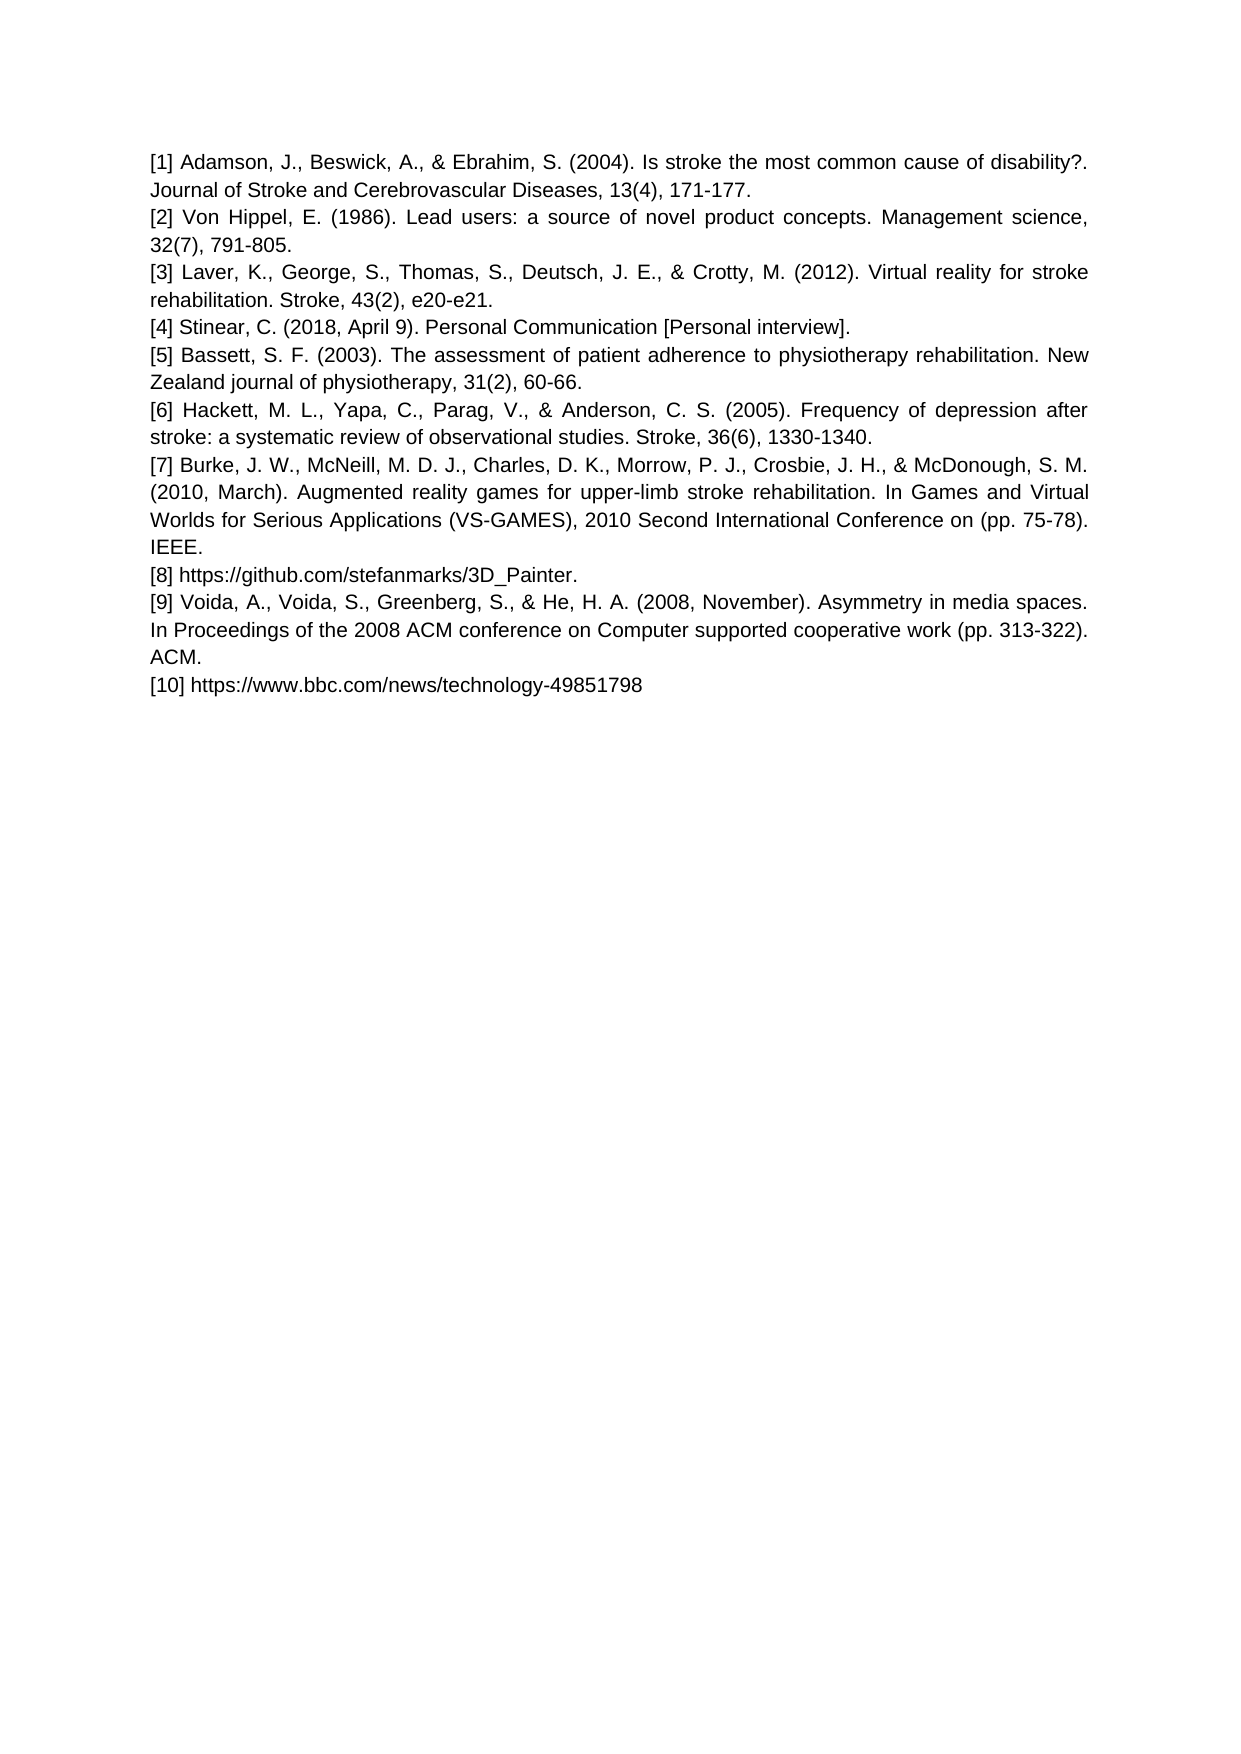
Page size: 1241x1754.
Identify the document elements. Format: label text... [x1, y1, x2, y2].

text [10] https://www.bbc.com/news/technology-49851798 [150, 672, 1090, 696]
text [4] Stinear, C. (2018, April 9). Personal Communication [Personal interview]. [150, 315, 1090, 339]
text [2] Von Hippel, E. (1986). Lead users: a source of novel product concepts. Management science, 32(7), 791-805. [150, 205, 1090, 256]
text [3] Laver, K., George, S., Thomas, S., Deutsch, J. E., & Crotty, M. (2012). Virtual reality for stroke rehabilitation. Stroke, 43(2), e20-e21. [150, 260, 1090, 311]
text [6] Hackett, M. L., Yapa, C., Parag, V., & Anderson, C. S. (2005). Frequency of depression after stroke: a systematic review of observational studies. Stroke, 36(6), 1330-1340. [150, 397, 1090, 449]
text [9] Voida, A., Voida, S., Greenberg, S., & He, H. A. (2008, November). Asymmetry in media spaces. In Proceedings of the 2008 ACM conference on Computer supported cooperative work (pp. 313-322). ACM. [150, 590, 1090, 669]
text [8] https://github.com/stefanmarks/3D_Painter. [150, 562, 1090, 586]
text [1] Adamson, J., Beswick, A., & Ebrahim, S. (2004). Is stroke the most common cause of disability?. Journal of Stroke and Cerebrovascular Diseases, 13(4), 171-177. [150, 150, 1090, 201]
text [5] Bassett, S. F. (2003). The assessment of patient adherence to physiotherapy rehabilitation. New Zealand journal of physiotherapy, 31(2), 60-66. [150, 342, 1090, 394]
text [7] Burke, J. W., McNeill, M. D. J., Charles, D. K., Morrow, P. J., Crosbie, J. H., & McDonough, S. M. (2010, March). Augmented reality games for upper-limb stroke rehabilitation. In Games and Virtual Worlds for Serious Applications (VS-GAMES), 2010 Second International Conference on (pp. 75-78). IEEE. [150, 452, 1090, 559]
